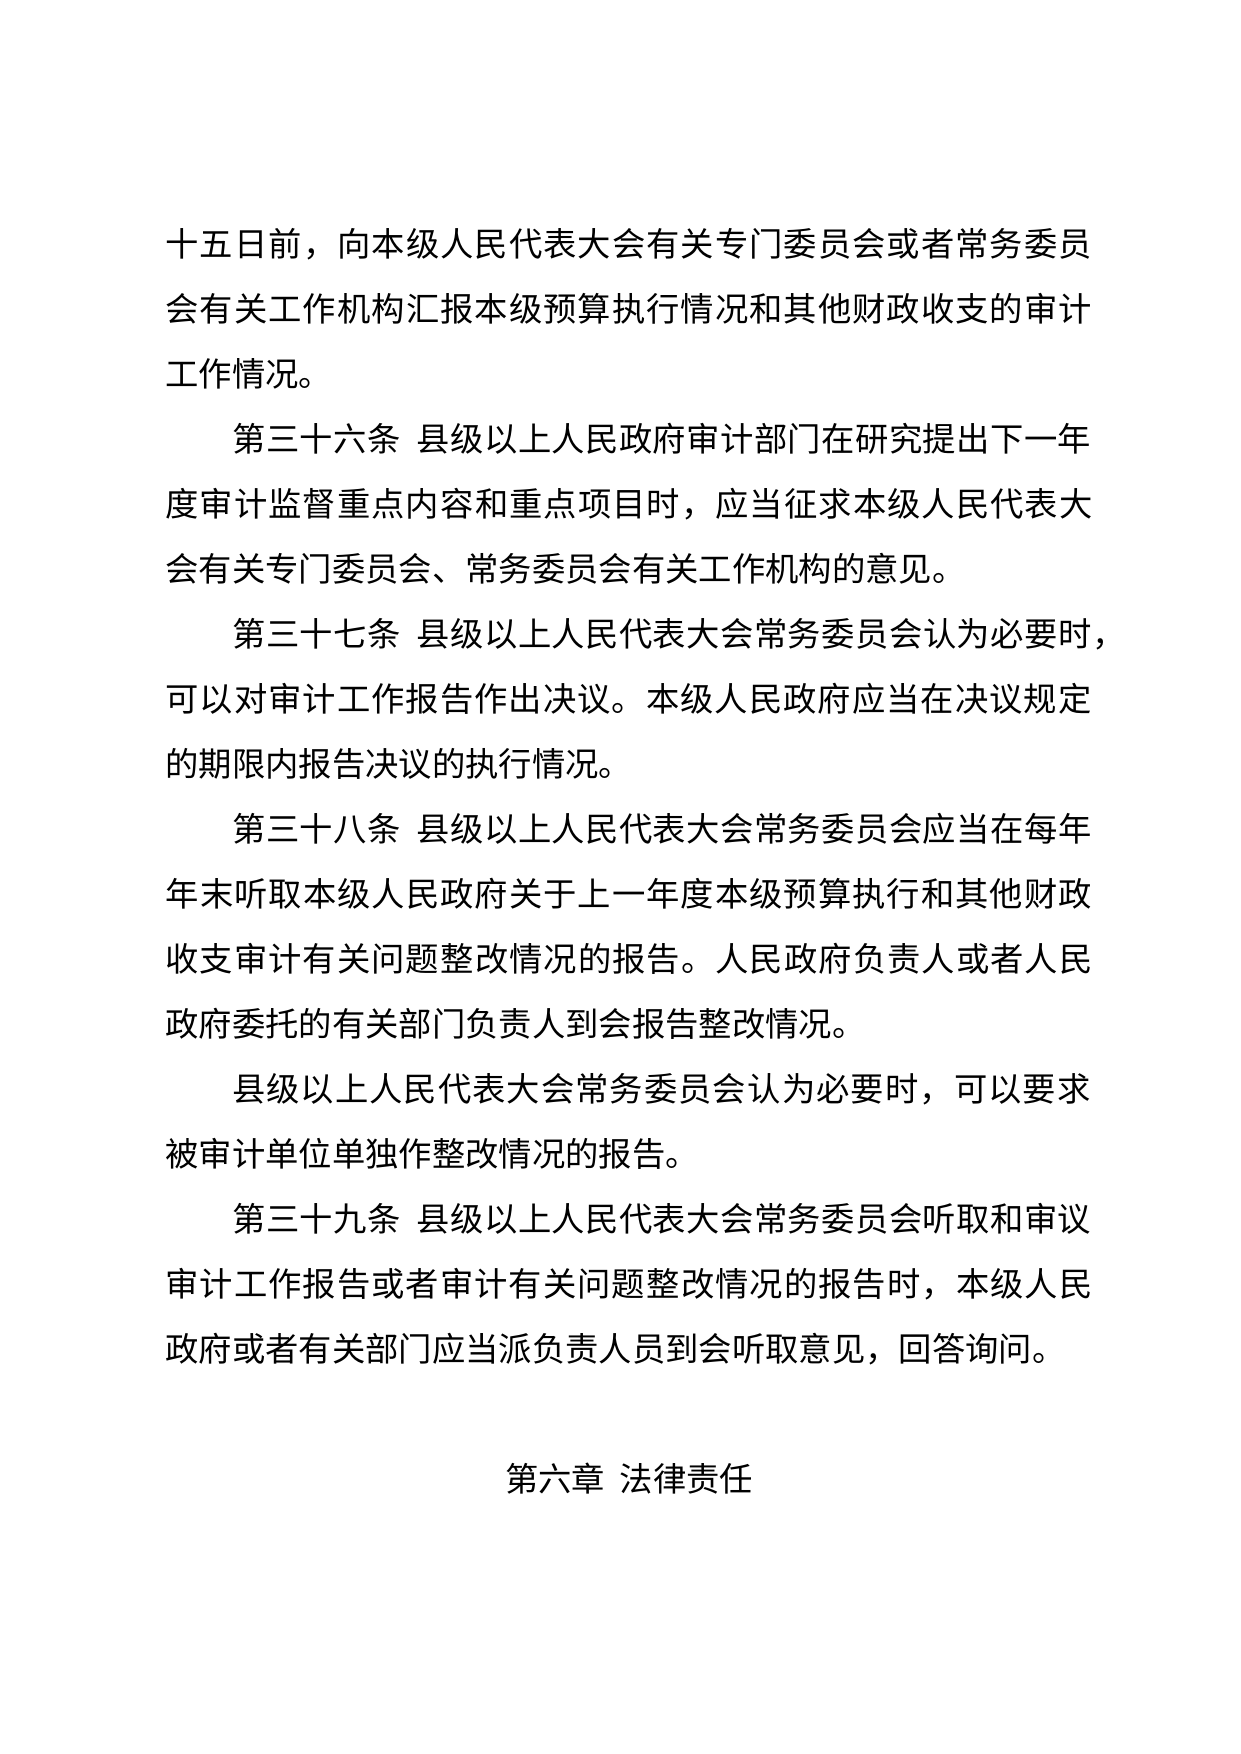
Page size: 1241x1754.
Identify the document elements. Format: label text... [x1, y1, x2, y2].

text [165, 209, 1092, 404]
text 第三十六条 县级以上人民政府审计部门在研究提出下一年度审计监督重点内容和重点项目时，应当征求本级人民代表大会有关专门委员会、常务委员会有关工作机构的意见。 [165, 404, 1092, 599]
text 第三十七条 县级以上人民代表大会常务委员会认为必要时，可以对审计工作报告作出决议。本级人民政府应当在决议规定的期限内报告决议的执行情况。 [165, 599, 1092, 794]
text 第六章 法律责任 [165, 1444, 1092, 1509]
text 县级以上人民代表大会常务委员会认为必要时，可以要求被审计单位单独作整改情况的报告。 [165, 1054, 1092, 1184]
text 第三十八条 县级以上人民代表大会常务委员会应当在每年年末听取本级人民政府关于上一年度本级预算执行和其他财政收支审计有关问题整改情况的报告。人民政府负责人或者人民政府委托的有关部门负责人到会报告整改情况。 [165, 794, 1092, 1054]
text 第三十九条 县级以上人民代表大会常务委员会听取和审议审计工作报告或者审计有关问题整改情况的报告时，本级人民政府或者有关部门应当派负责人员到会听取意见，回答询问。 [165, 1184, 1092, 1379]
